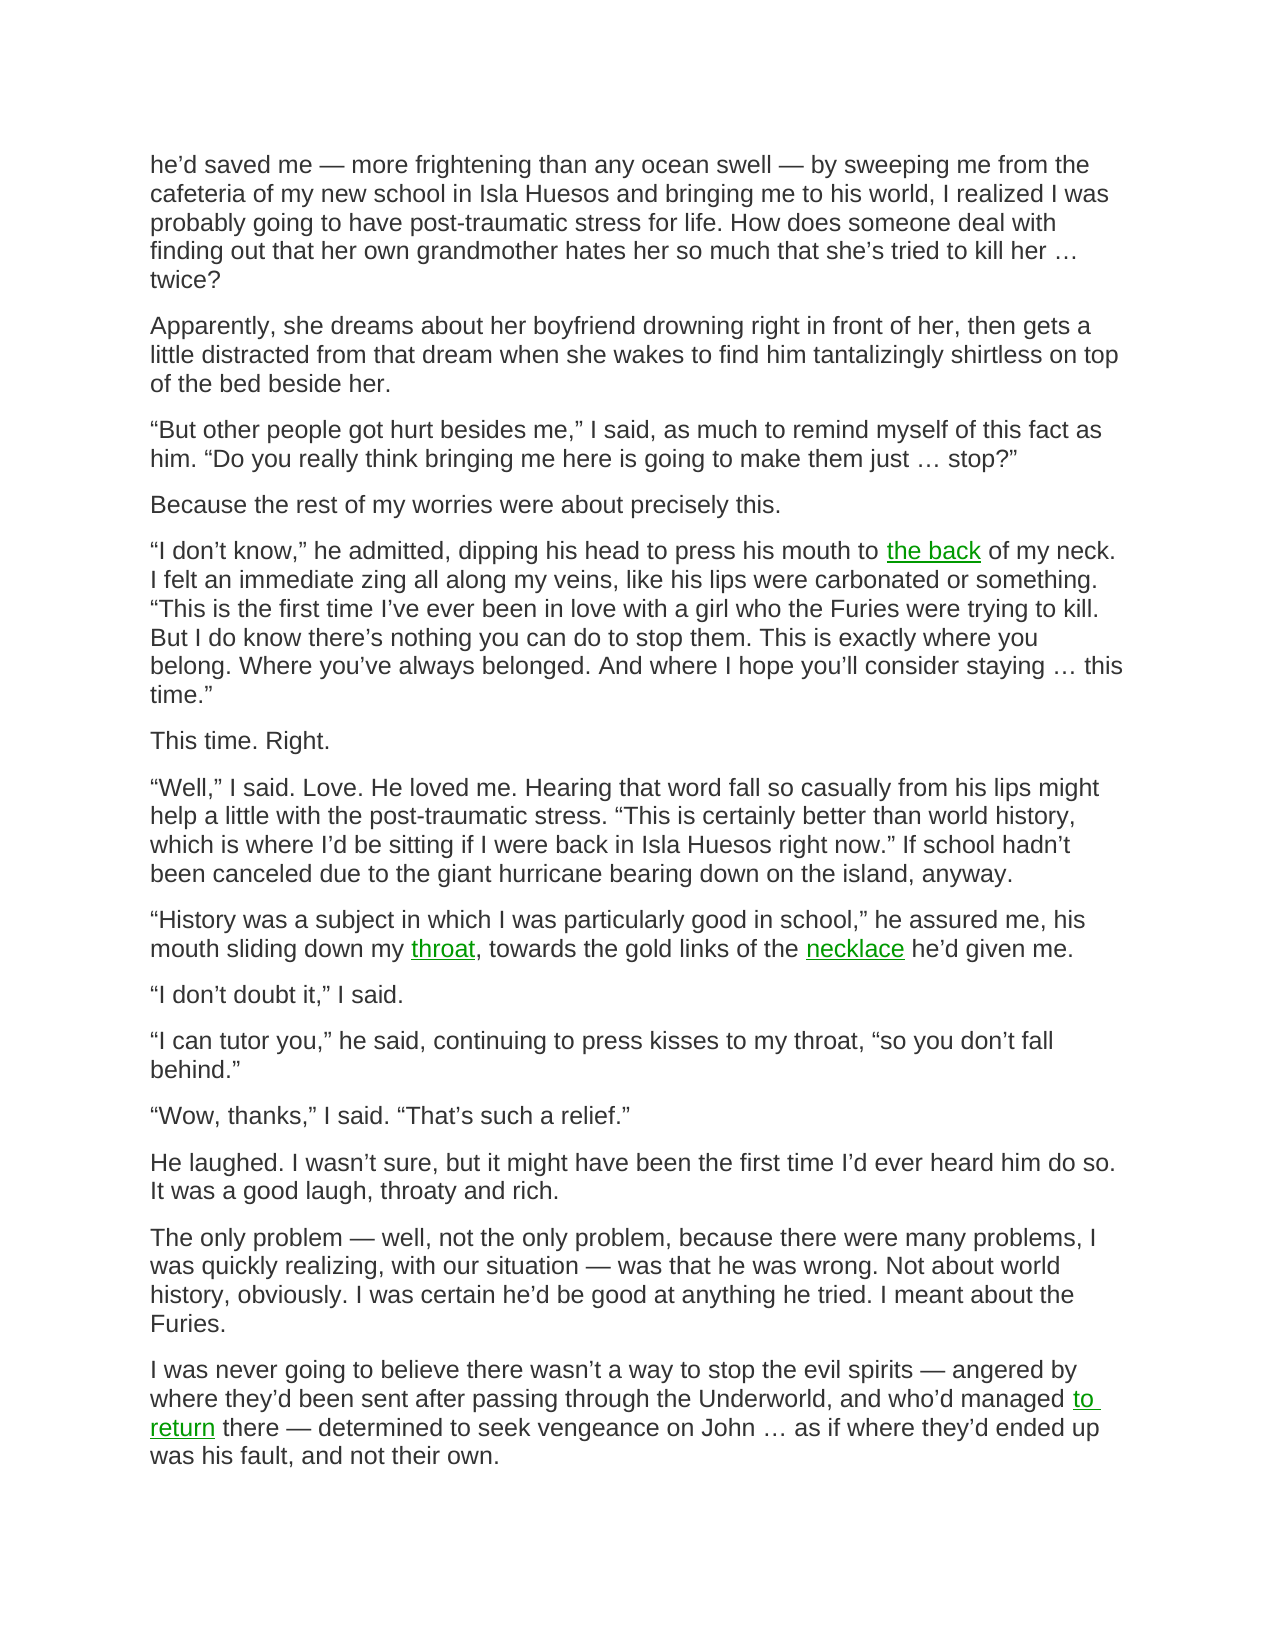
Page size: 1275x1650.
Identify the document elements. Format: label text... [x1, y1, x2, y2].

text The only problem — well, not the only problem, because there were many problems, I was quickly realizing, with our situation — was that he was wrong. Not about world history, obviously. I was certain he’d be good at anything he tried. I meant about the Furies. [150, 1222, 1125, 1337]
text “I don’t doubt it,” I said. [150, 980, 1125, 1009]
text “History was a subject in which I was particularly good in school,” he assured me, his mouth sliding down my throat, towards the gold links of the necklace he’d given me. [150, 905, 1125, 962]
text He laughed. I wasn’t sure, but it might have been the first time I’d ever heard him do so. It was a good laugh, throaty and rich. [150, 1147, 1125, 1205]
text “Well,” I said. Love. He loved me. Hearing that word fall so casually from his lips might help a little with the post-traumatic stress. “This is certainly better than world history, which is where I’d be sitting if I were back in Isla Huesos right now.” If school hadn’t been canceled due to the giant hurricane bearing down on the island, anyway. [150, 772, 1125, 887]
text This time. Right. [150, 726, 1125, 755]
text Apparently, she dreams about her boyfriend drowning right in front of her, then gets a little distracted from that dream when she wakes to find him tantalizingly shirtless on top of the bed beside her. [150, 311, 1125, 397]
text “But other people got hurt besides me,” I said, as much to remind myself of this fact as him. “Do you really think bringing me here is going to make them just … stop?” [150, 415, 1125, 472]
text Because the rest of my worries were about precisely this. [150, 490, 1125, 519]
text “I can tutor you,” he said, continuing to press kisses to my throat, “so you don’t fall behind.” [150, 1026, 1125, 1084]
text “Wow, thanks,” I said. “That’s such a relief.” [150, 1101, 1125, 1130]
text I was never going to believe there wasn’t a way to stop the evil spirits — angered by where they’d been sent after passing through the Underworld, and who’d managed to return there — determined to seek vengeance on John … as if where they’d ended up was his fault, and not their own. [150, 1355, 1125, 1470]
text “I don’t know,” he admitted, dipping his head to press his mouth to the back of my neck. I felt an immediate zing all along my veins, like his lips were carbonated or something. “This is the first time I’ve ever been in love with a girl who the Furies were trying to kill. But I do know there’s nothing you can do to stop them. This is exactly where you belong. Where you’ve always belonged. And where I hope you’ll consider staying … this time.” [150, 536, 1125, 709]
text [150, 150, 1125, 294]
